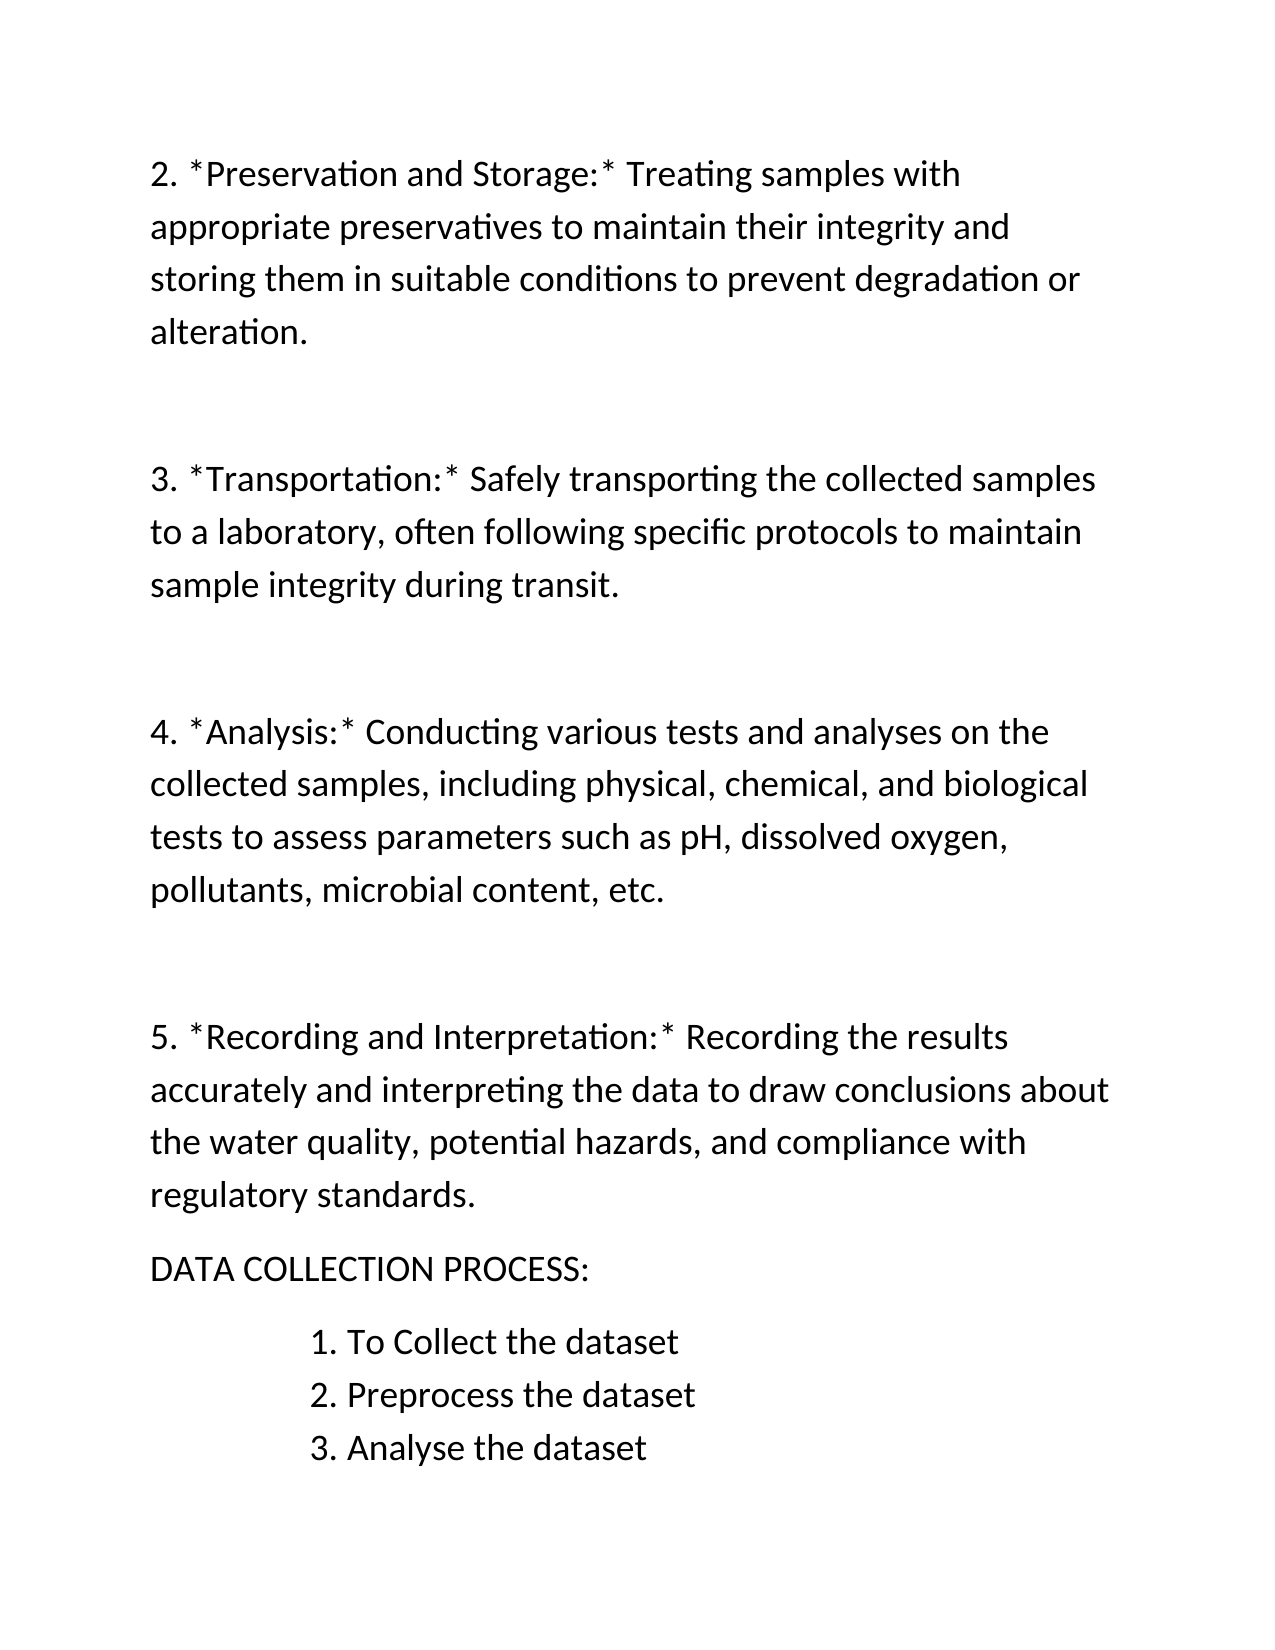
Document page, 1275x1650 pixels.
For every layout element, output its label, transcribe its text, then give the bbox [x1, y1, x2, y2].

text 3. *Transportation:* Safely transporting the collected samples to a laboratory, often following specific protocols to maintain sample integrity during transit. [150, 455, 1125, 606]
list Preprocess the dataset [309, 1371, 1125, 1417]
text 5. *Recording and Interpretation:* Recording the results accurately and interpreting the data to draw conclusions about the water quality, potential hazards, and compliance with regulatory standards. [150, 1013, 1125, 1217]
list To Collect the dataset [309, 1318, 1125, 1364]
text 4. *Analysis:* Conducting various tests and analyses on the collected samples, including physical, chemical, and biological tests to assess parameters such as pH, dissolved oxygen, pollutants, microbial content, etc. [150, 708, 1125, 912]
text 2. *Preservation and Storage:* Treating samples with appropriate preservatives to maintain their integrity and storing them in suitable conditions to prevent degradation or alteration. [150, 150, 1125, 354]
list Analyse the dataset [309, 1423, 1125, 1469]
text DATA COLLECTION PROCESS: [150, 1244, 1125, 1290]
